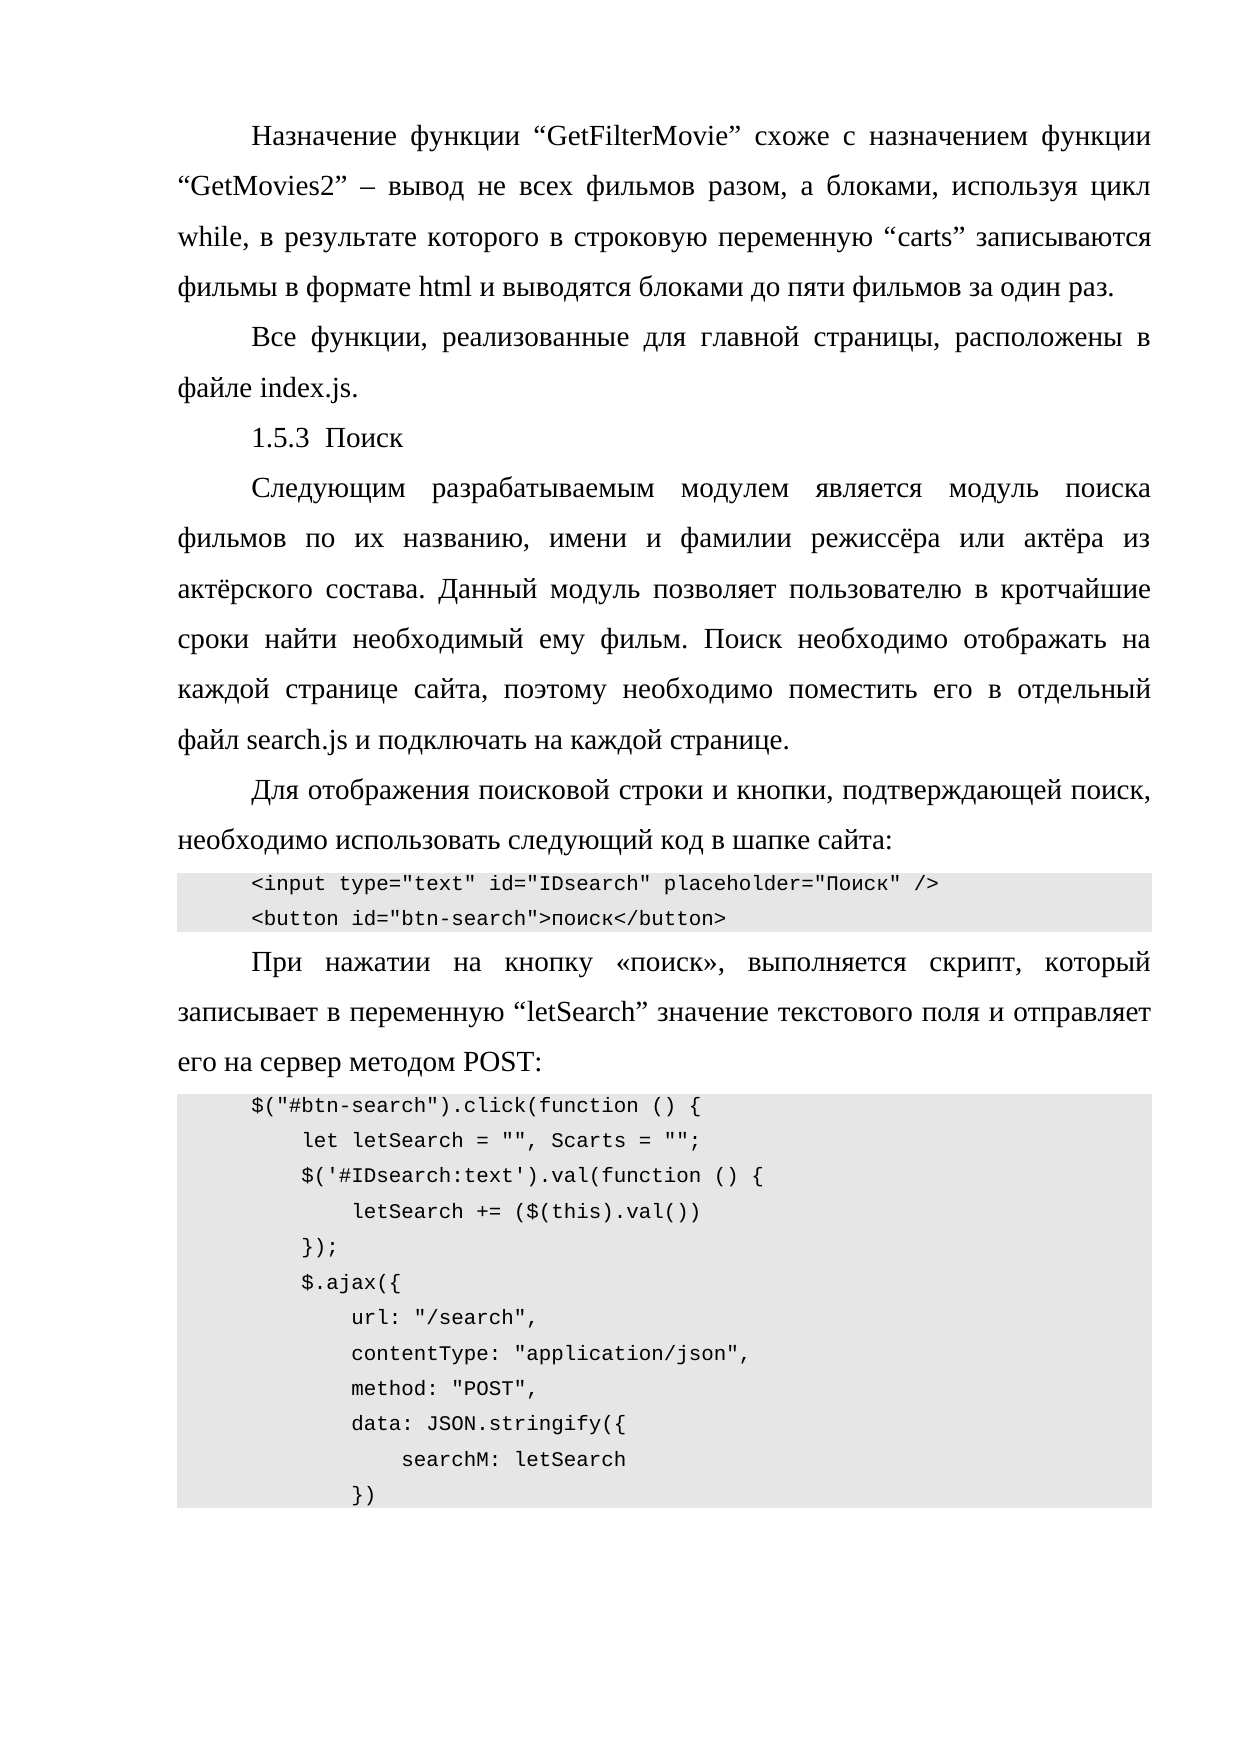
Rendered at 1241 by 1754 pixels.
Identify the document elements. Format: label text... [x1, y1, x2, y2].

text $.ajax({ [177, 1272, 1152, 1295]
text }) [177, 1484, 1152, 1508]
text $("#btn-search").click(function () { [177, 1094, 1152, 1118]
subtitle Поиск [177, 420, 1152, 453]
text Следующим разрабатываемым модулем является модуль поиска фильмов по их названию, имени и фамилии режиссёра или актёра из актёрского состава. Данный модуль позволяет пользователю в кротчайшие сроки найти необходимый ему фильм. Поиск необходимо отображать на каждой странице сайта, поэтому необходимо поместить его в отдельный файл search.js и подключать на каждой странице. [177, 470, 1152, 755]
text letSearch += ($(this).val()) [177, 1201, 1152, 1224]
text contentType: "application/json", [177, 1342, 1152, 1366]
text method: "POST", [177, 1378, 1152, 1402]
text При нажатии на кнопку «поиск», выполняется скрипт, который записывает в переменную “letSearch” значение текстового поля и отправляет его на сервер методом POST: [177, 944, 1152, 1078]
text let letSearch = "", Scarts = ""; [177, 1130, 1152, 1154]
text searchM: letSearch [177, 1449, 1152, 1472]
text }); [177, 1236, 1152, 1260]
text $('#IDsearch:text').val(function () { [177, 1165, 1152, 1189]
text <input type="text" id="IDsearch" placeholder="Поиск" /> [177, 873, 1152, 896]
text Для отображения поисковой строки и кнопки, подтверждающей поиск, необходимо использовать следующий код в шапке сайта: [177, 772, 1152, 856]
text url: "/search", [177, 1307, 1152, 1331]
text Назначение функции “GetFilterMovie” схоже с назначением функции “GetMovies2” – вывод не всех фильмов разом, а блоками, используя цикл while, в результате которого в строковую переменную “carts” записываются фильмы в формате html и выводятся блоками до пяти фильмов за один раз. [177, 118, 1152, 303]
text data: JSON.stringify({ [177, 1413, 1152, 1437]
text <button id="btn-search">поиск</button> [177, 908, 1152, 932]
text Все функции, реализованные для главной страницы, расположены в файле index.js. [177, 319, 1152, 403]
